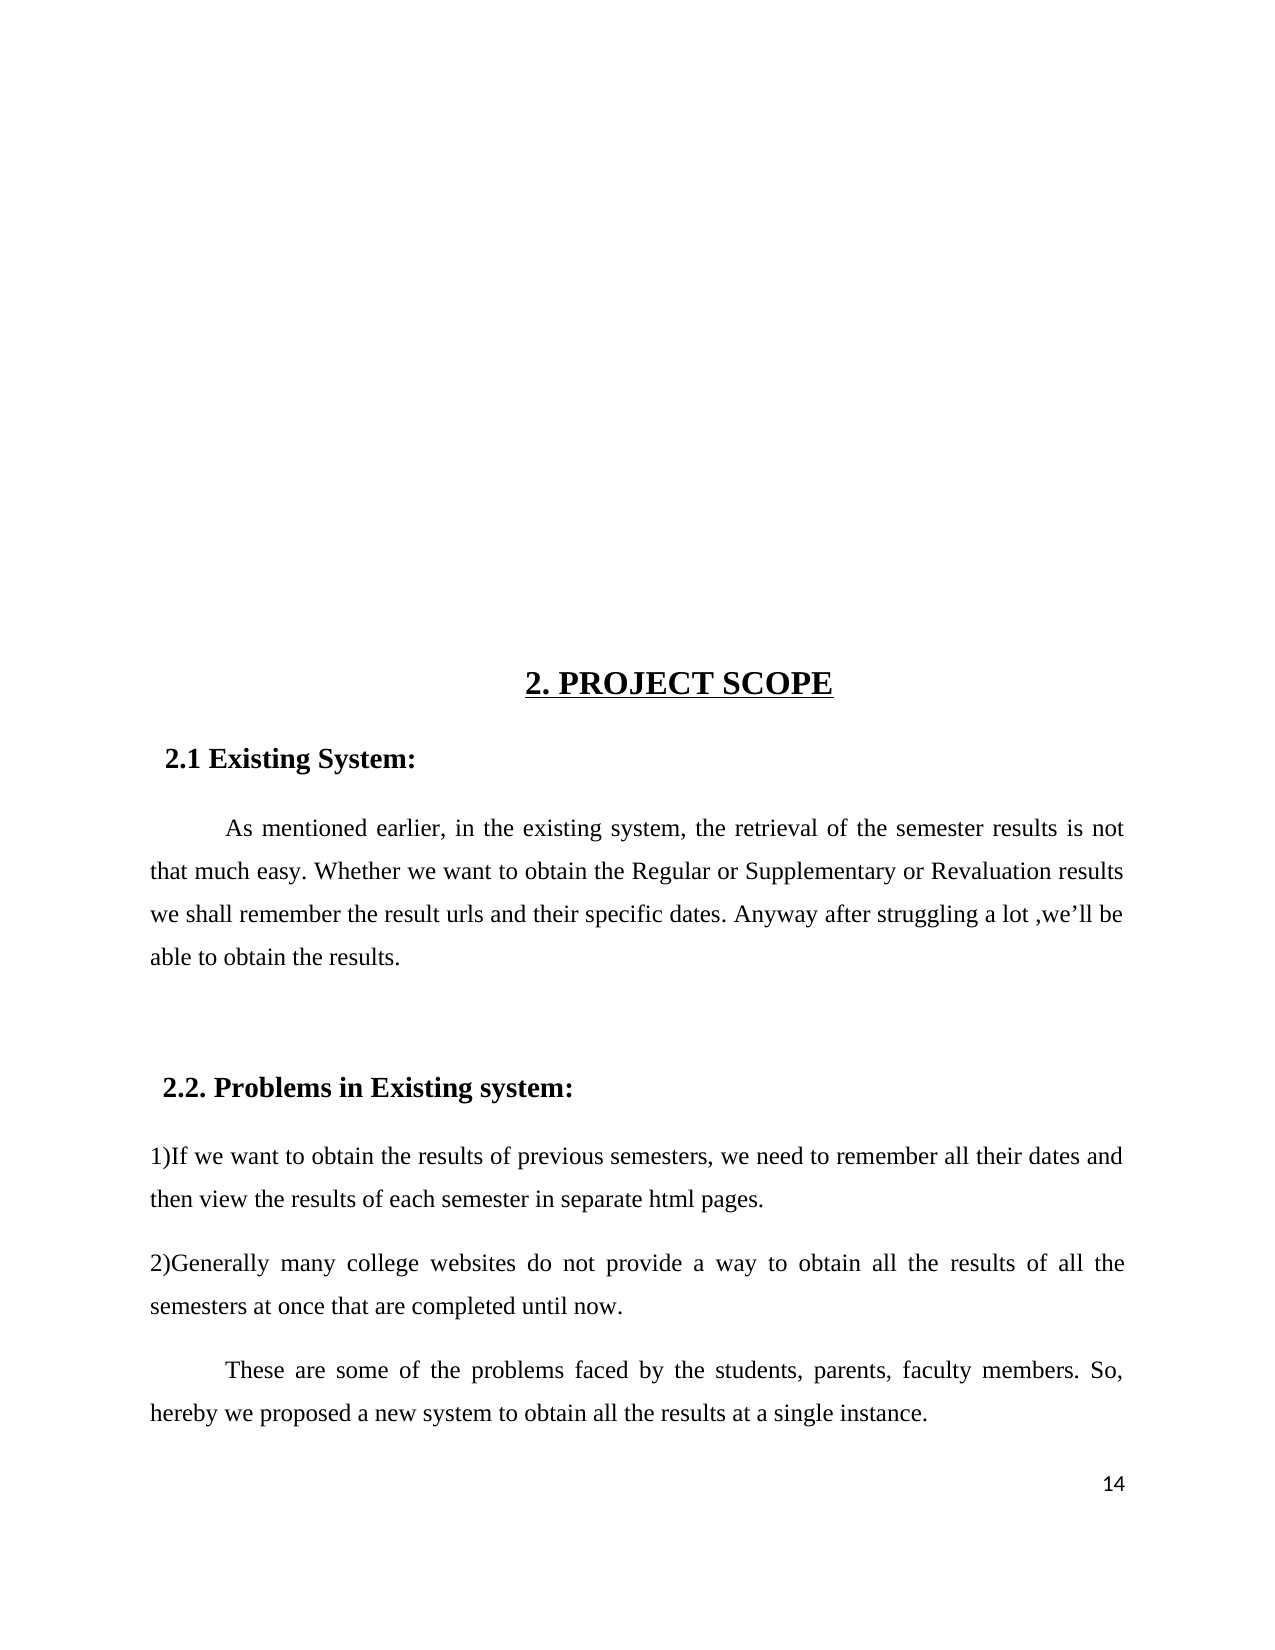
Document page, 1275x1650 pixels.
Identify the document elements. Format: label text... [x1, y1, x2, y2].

text These are some of the problems faced by the students, parents, faculty members. So, hereby we proposed a new system to obtain all the results at a single instance. [150, 1355, 1125, 1427]
text 2.2. Problems in Existing system: [150, 1070, 1125, 1104]
text As mentioned earlier, in the existing system, the retrieval of the semester results is not that much easy. Whether we want to obtain the Regular or Supplementary or Revaluation results we shall remember the result urls and their specific dates. Anyway after struggling a lot ,we’ll be able to obtain the results. [150, 813, 1125, 971]
text 2. PROJECT SCOPE [450, 663, 1125, 702]
text 1)If we want to obtain the results of previous semesters, we need to remember all their dates and then view the results of each semester in separate html pages. [150, 1141, 1125, 1213]
text 2)Generally many college websites do not provide a way to obtain all the results of all the semesters at once that are completed until now. [150, 1248, 1125, 1320]
text 2.1 Existing System: [150, 742, 1125, 775]
